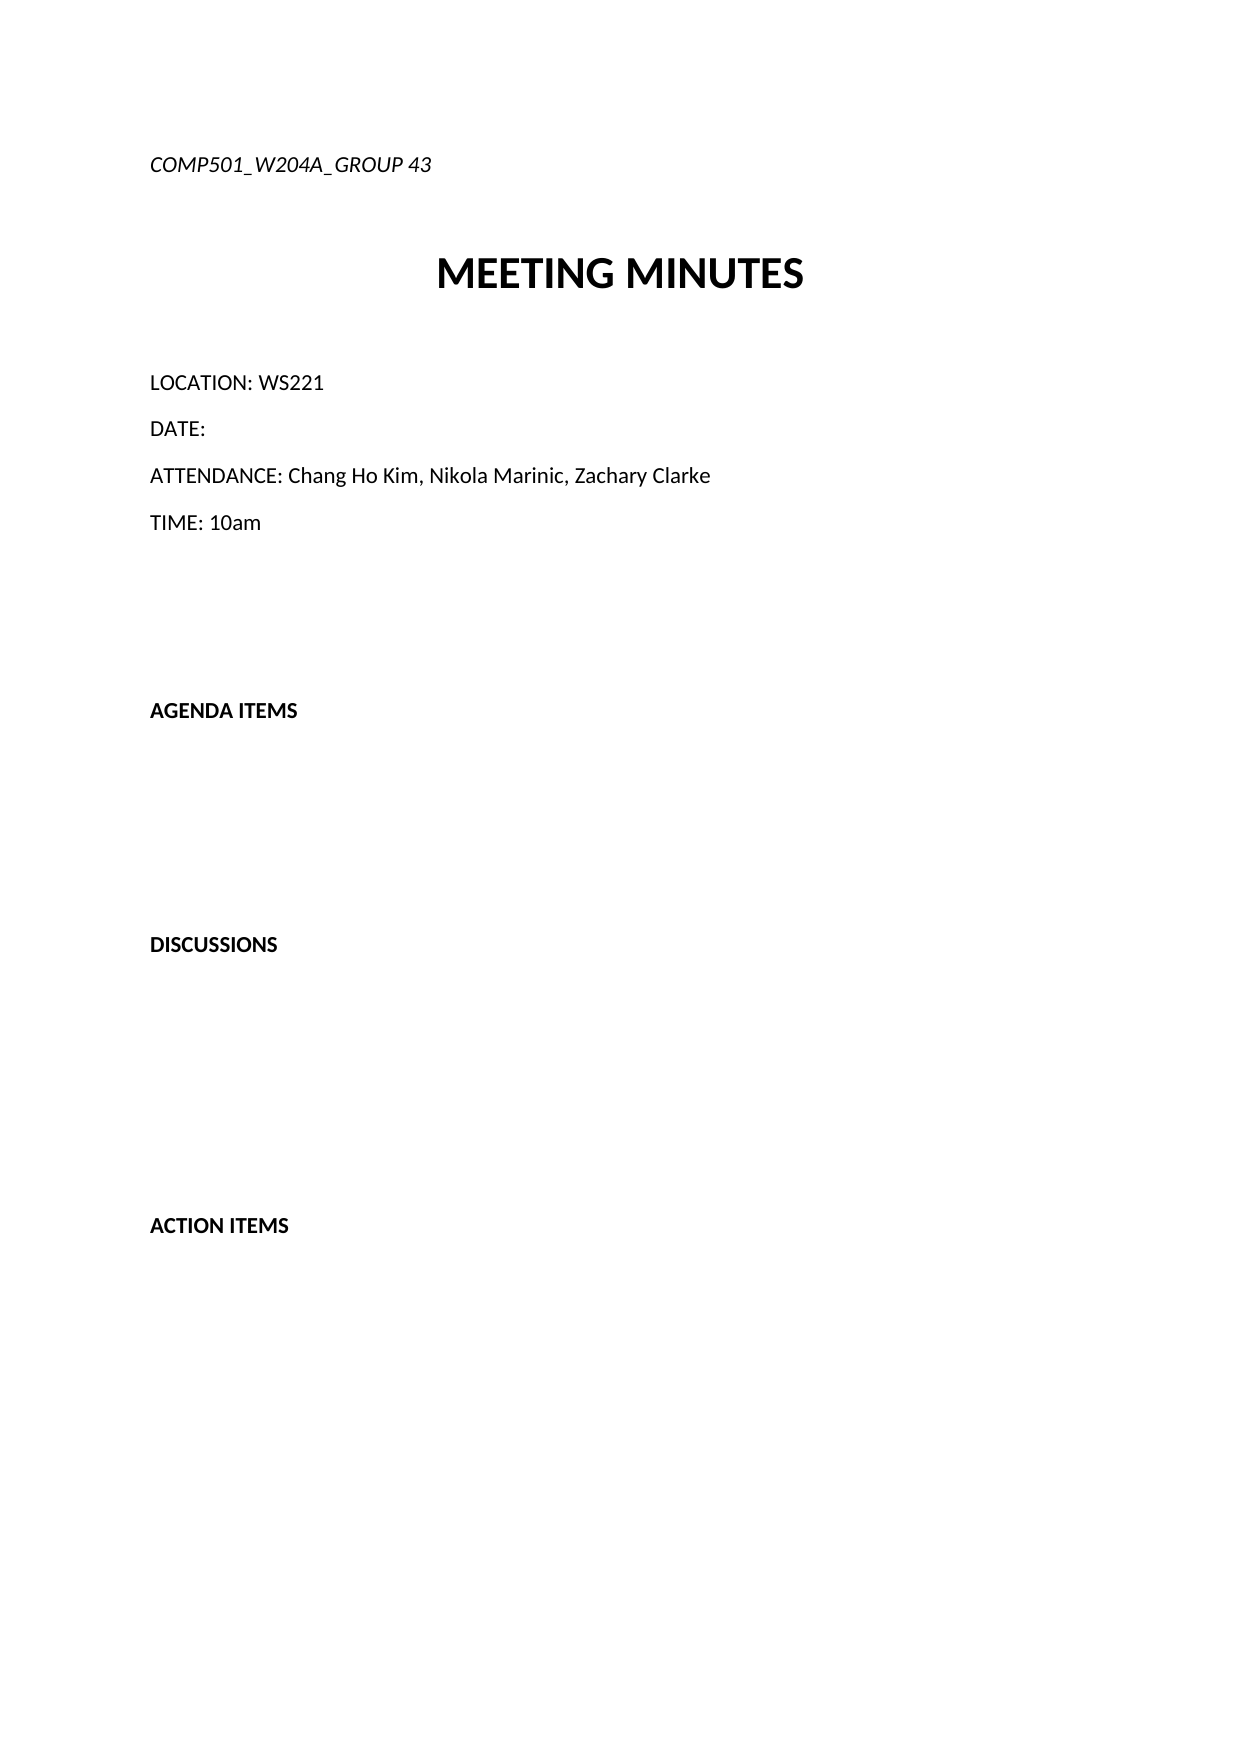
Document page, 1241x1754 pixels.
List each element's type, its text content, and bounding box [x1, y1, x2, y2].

text AGENDA ITEMS [150, 696, 1090, 724]
text LOCATION: WS221 [150, 368, 1090, 396]
text DATE: [150, 414, 1090, 442]
text DISCUSSIONS [150, 930, 1090, 958]
text COMP501_W204A_GROUP 43 [150, 150, 1090, 178]
text ACTION ITEMS [150, 1211, 1090, 1239]
text MEETING MINUTES [150, 244, 1090, 300]
text ATTENDANCE: Chang Ho Kim, Nikola Marinic, Zachary Clarke [150, 461, 1090, 489]
text TIME: 10am [150, 508, 1090, 536]
